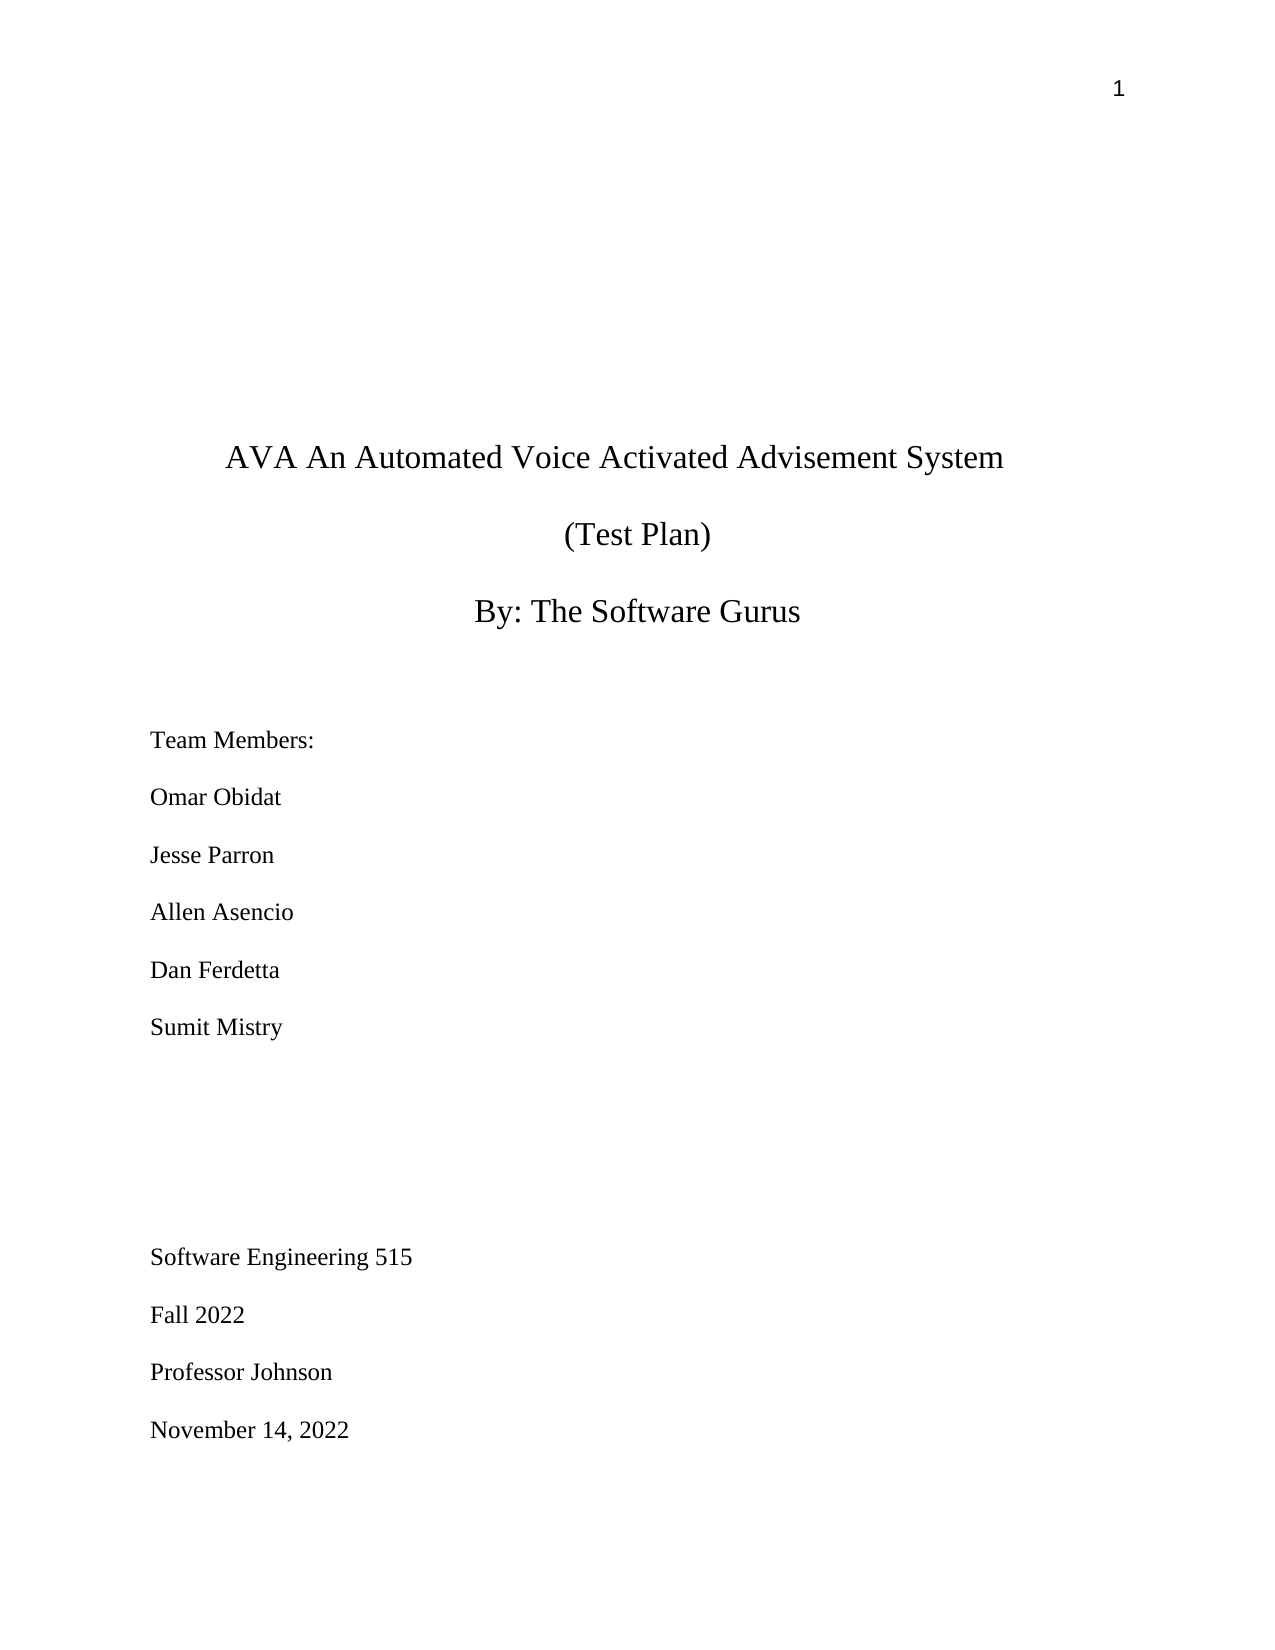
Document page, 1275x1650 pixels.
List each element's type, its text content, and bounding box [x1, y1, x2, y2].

text Omar Obidat [150, 782, 1125, 811]
text November 14, 2022 [150, 1415, 1125, 1444]
text (Test Plan) [150, 514, 1125, 552]
text Allen Asencio [150, 897, 1125, 926]
text Dan Ferdetta [150, 955, 1125, 984]
text Team Members: [150, 725, 1125, 754]
text Jesse Parron [150, 840, 1125, 869]
text By: The Software Gurus [150, 591, 1125, 629]
text Sumit Mistry [150, 1012, 1125, 1041]
text Software Engineering 515 [150, 1242, 1125, 1271]
text Professor Johnson [150, 1357, 1125, 1386]
text AVA An Automated Voice Activated Advisement System [225, 437, 1125, 476]
text Fall 2022 [150, 1300, 1125, 1329]
